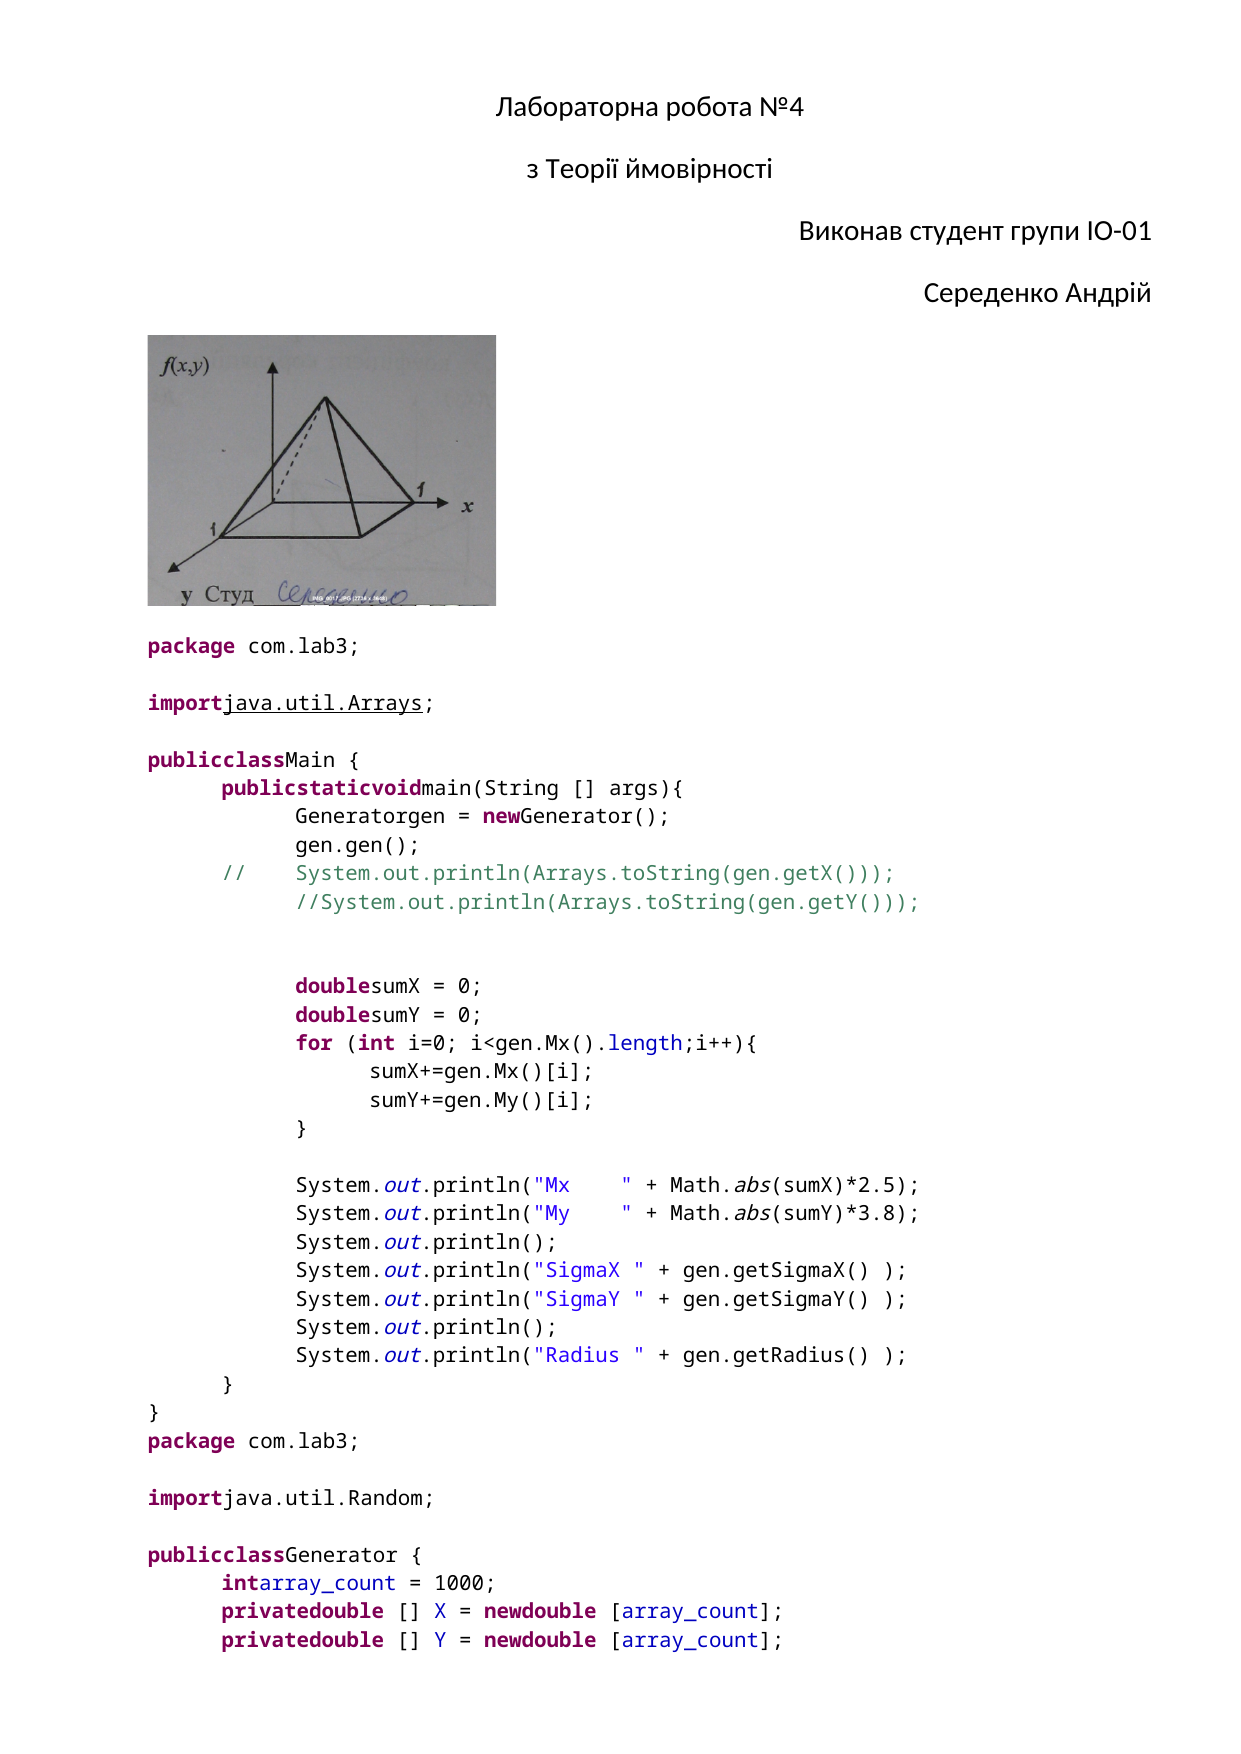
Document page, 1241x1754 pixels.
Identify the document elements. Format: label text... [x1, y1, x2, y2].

text gen.gen(); [148, 830, 1152, 858]
text doublesumX = 0; [148, 971, 1152, 1000]
text publicclassMain { [148, 745, 1152, 773]
text //System.out.println(Arrays.toString(gen.getY())); [148, 887, 1152, 915]
text sumY+=gen.My()[i]; [148, 1085, 1152, 1113]
text Середенко Андрій [148, 274, 1152, 309]
text з Теорії ймовірності [148, 150, 1152, 186]
text } [148, 1397, 1152, 1426]
text System.out.println(); [148, 1227, 1152, 1255]
picture [147, 335, 497, 606]
text importjava.util.Random; [148, 1483, 1152, 1511]
text System.out.println("SigmaX " + gen.getSigmaX() ); [148, 1255, 1152, 1284]
text package com.lab3; [148, 631, 1152, 659]
text privatedouble [] Y = newdouble [array_count]; [148, 1625, 1152, 1653]
text System.out.println("Mx " + Math.abs(sumX)*2.5); [148, 1170, 1152, 1198]
text Виконав студент групи ІО-01 [148, 212, 1152, 248]
text Generatorgen = newGenerator(); [148, 802, 1152, 830]
text Лабораторна робота №4 [148, 88, 1152, 124]
text doublesumY = 0; [148, 1000, 1152, 1028]
text System.out.println("My " + Math.abs(sumY)*3.8); [148, 1198, 1152, 1227]
text System.out.println("Radius " + gen.getRadius() ); [148, 1341, 1152, 1369]
text } [148, 1113, 1152, 1142]
text sumX+=gen.Mx()[i]; [148, 1057, 1152, 1085]
text // System.out.println(Arrays.toString(gen.getX())); [148, 858, 1152, 887]
text System.out.println(); [148, 1312, 1152, 1341]
text publicclassGenerator { [148, 1540, 1152, 1568]
text privatedouble [] X = newdouble [array_count]; [148, 1597, 1152, 1625]
text intarray_count = 1000; [148, 1568, 1152, 1597]
text for (int i=0; i<gen.Mx().length;i++){ [148, 1028, 1152, 1057]
text publicstaticvoidmain(String [] args){ [148, 773, 1152, 802]
text System.out.println("SigmaY " + gen.getSigmaY() ); [148, 1284, 1152, 1312]
text package com.lab3; [148, 1426, 1152, 1454]
text importjava.util.Arrays; [148, 688, 1152, 716]
text } [148, 1369, 1152, 1397]
